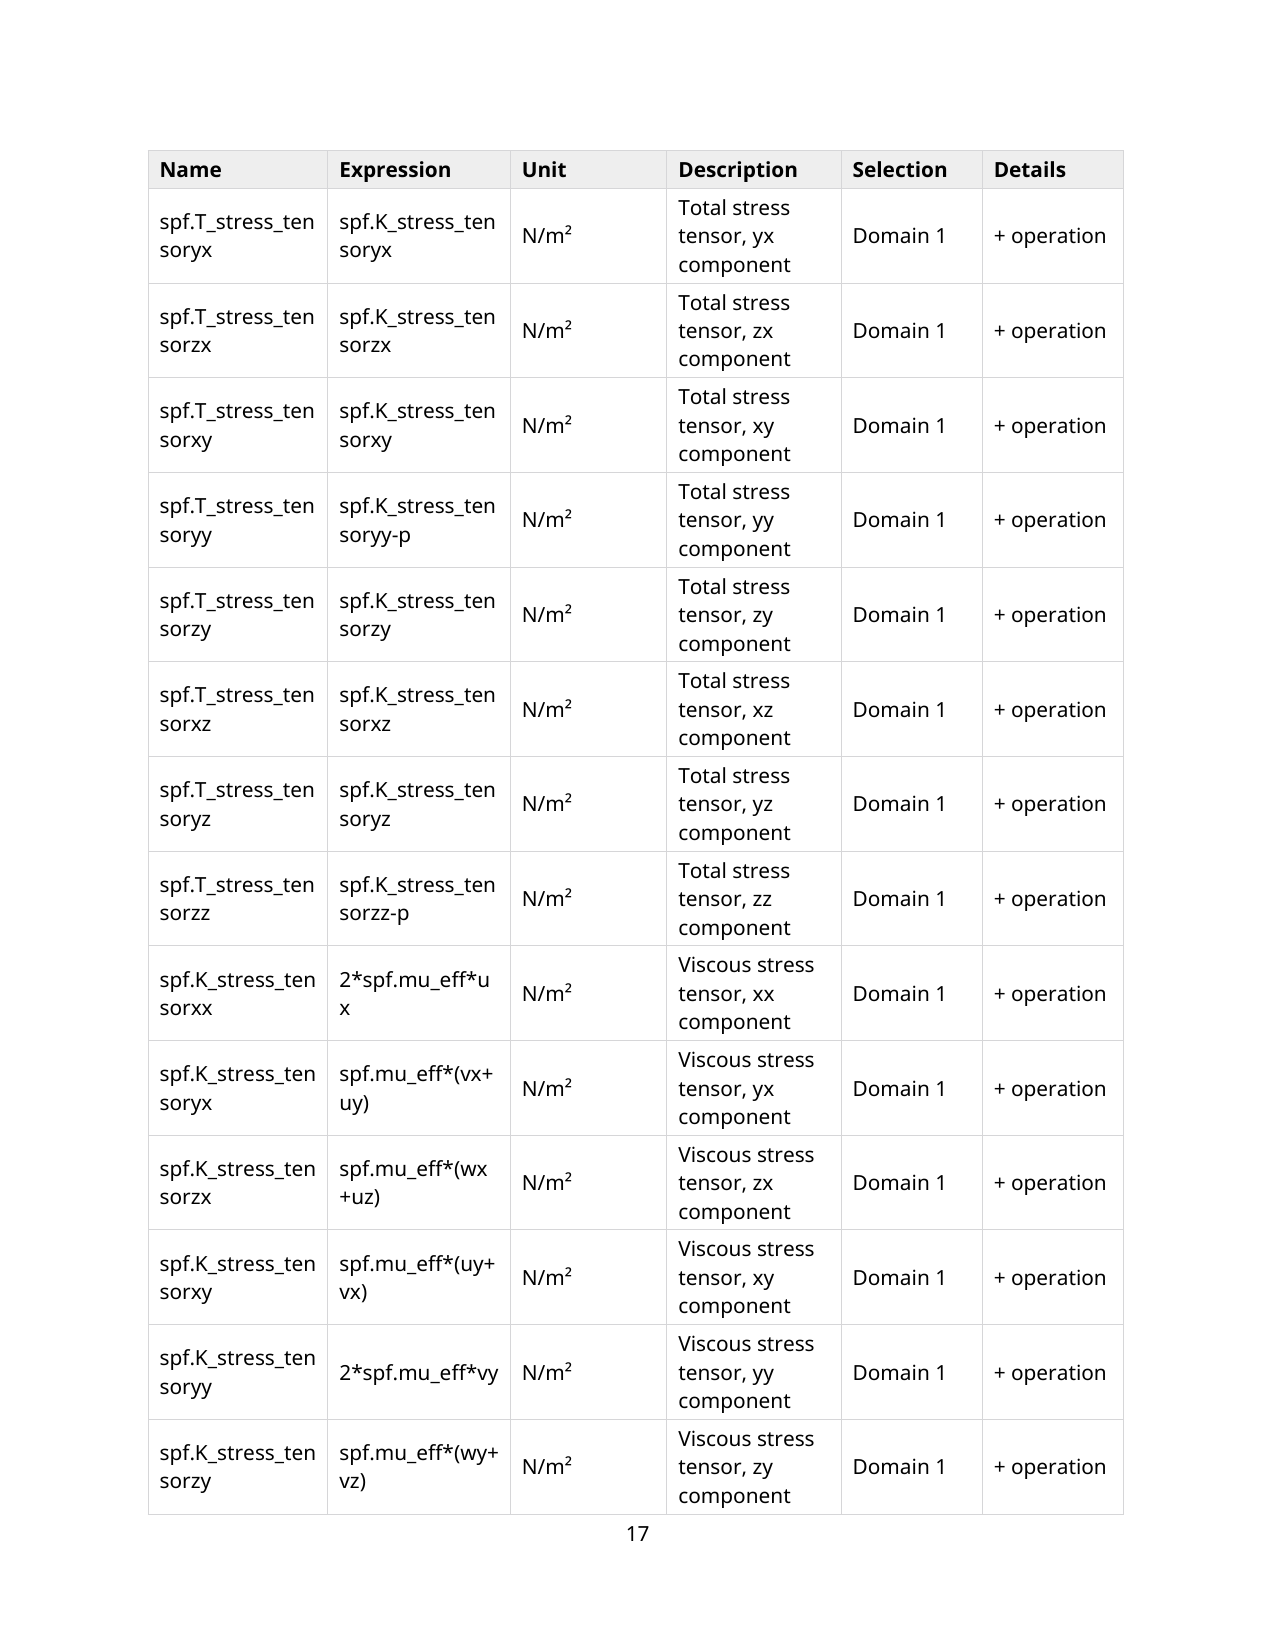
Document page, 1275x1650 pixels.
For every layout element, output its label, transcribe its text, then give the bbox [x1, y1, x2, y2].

table_cell N/m² [511, 473, 666, 567]
table_cell Viscous stress tensor, xx component [667, 946, 841, 1040]
table_header Description [667, 151, 841, 188]
table_cell spf.K_stress_tensoryx [149, 1041, 327, 1135]
table_header Selection [842, 151, 982, 188]
table_cell + operation [983, 1325, 1123, 1419]
table_cell Total stress tensor, yy component [667, 473, 841, 567]
table_cell spf.T_stress_tensorzx [149, 284, 327, 377]
table_cell Domain 1 [842, 284, 982, 377]
table_cell Viscous stress tensor, zx component [667, 1136, 841, 1229]
table_cell spf.K_stress_tensorzy [149, 1420, 327, 1513]
table_cell Viscous stress tensor, xy component [667, 1230, 841, 1324]
table_cell Total stress tensor, zz component [667, 852, 841, 945]
table_cell Domain 1 [842, 189, 982, 282]
table_cell spf.K_stress_tensorzx [149, 1136, 327, 1229]
table_cell spf.T_stress_tensoryz [149, 757, 327, 851]
table_cell Total stress tensor, zy component [667, 568, 841, 661]
table_cell spf.T_stress_tensorxy [149, 378, 327, 472]
table_cell spf.T_stress_tensorzz [149, 852, 327, 945]
table_cell Viscous stress tensor, zy component [667, 1420, 841, 1513]
table_header Details [983, 151, 1123, 188]
table_cell + operation [983, 946, 1123, 1040]
table_cell + operation [983, 1041, 1123, 1135]
table_cell + operation [983, 189, 1123, 282]
table_cell spf.K_stress_tensoryy [149, 1325, 327, 1419]
table_cell Domain 1 [842, 662, 982, 756]
table_cell N/m² [511, 1136, 666, 1229]
table_cell N/m² [511, 757, 666, 851]
table_cell + operation [983, 757, 1123, 851]
table_cell 2*spf.mu_eff*ux [328, 946, 510, 1040]
table_cell Total stress tensor, zx component [667, 284, 841, 377]
table_cell + operation [983, 1420, 1123, 1513]
table_cell spf.K_stress_tensorxx [149, 946, 327, 1040]
table_cell spf.mu_eff*(wx+uz) [328, 1136, 510, 1229]
table_cell Domain 1 [842, 852, 982, 945]
table_cell spf.K_stress_tensoryx [328, 189, 510, 282]
table_cell N/m² [511, 1325, 666, 1419]
table_cell Domain 1 [842, 1136, 982, 1229]
table_cell + operation [983, 852, 1123, 945]
table_cell spf.K_stress_tensoryy-p [328, 473, 510, 567]
table_cell spf.K_stress_tensoryz [328, 757, 510, 851]
table_cell Domain 1 [842, 757, 982, 851]
table_cell 2*spf.mu_eff*vy [328, 1325, 510, 1419]
table_cell N/m² [511, 1230, 666, 1324]
table_cell N/m² [511, 662, 666, 756]
table_header Expression [328, 151, 510, 188]
table_cell Domain 1 [842, 1230, 982, 1324]
table_cell + operation [983, 1230, 1123, 1324]
table_cell spf.mu_eff*(wy+vz) [328, 1420, 510, 1513]
table_cell Domain 1 [842, 568, 982, 661]
table_cell spf.K_stress_tensorzy [328, 568, 510, 661]
table_cell spf.K_stress_tensorzz-p [328, 852, 510, 945]
table_cell + operation [983, 284, 1123, 377]
table_cell Total stress tensor, yx component [667, 189, 841, 282]
table_cell Total stress tensor, xy component [667, 378, 841, 472]
table_cell Domain 1 [842, 1041, 982, 1135]
table_cell spf.T_stress_tensoryx [149, 189, 327, 282]
table_header Unit [511, 151, 666, 188]
table_cell Domain 1 [842, 378, 982, 472]
table_cell Domain 1 [842, 1420, 982, 1513]
table_cell N/m² [511, 189, 666, 282]
table_cell N/m² [511, 1041, 666, 1135]
table_cell Total stress tensor, yz component [667, 757, 841, 851]
table_cell N/m² [511, 852, 666, 945]
table_cell spf.mu_eff*(uy+vx) [328, 1230, 510, 1324]
table_cell spf.K_stress_tensorzx [328, 284, 510, 377]
table_cell spf.T_stress_tensoryy [149, 473, 327, 567]
table_cell + operation [983, 473, 1123, 567]
table_cell + operation [983, 378, 1123, 472]
table_cell Domain 1 [842, 1325, 982, 1419]
table_cell + operation [983, 662, 1123, 756]
table_cell spf.K_stress_tensorxy [149, 1230, 327, 1324]
table_cell N/m² [511, 568, 666, 661]
table_cell Viscous stress tensor, yy component [667, 1325, 841, 1419]
table_header Name [149, 151, 327, 188]
table_cell spf.T_stress_tensorxz [149, 662, 327, 756]
table_cell Domain 1 [842, 473, 982, 567]
table_cell N/m² [511, 946, 666, 1040]
table_cell Viscous stress tensor, yx component [667, 1041, 841, 1135]
table_cell spf.T_stress_tensorzy [149, 568, 327, 661]
table_cell + operation [983, 1136, 1123, 1229]
table_cell N/m² [511, 284, 666, 377]
table_cell spf.K_stress_tensorxz [328, 662, 510, 756]
table_cell N/m² [511, 1420, 666, 1513]
table_cell Domain 1 [842, 946, 982, 1040]
table_cell N/m² [511, 378, 666, 472]
table_cell spf.mu_eff*(vx+uy) [328, 1041, 510, 1135]
table_cell + operation [983, 568, 1123, 661]
table_cell spf.K_stress_tensorxy [328, 378, 510, 472]
table_cell Total stress tensor, xz component [667, 662, 841, 756]
